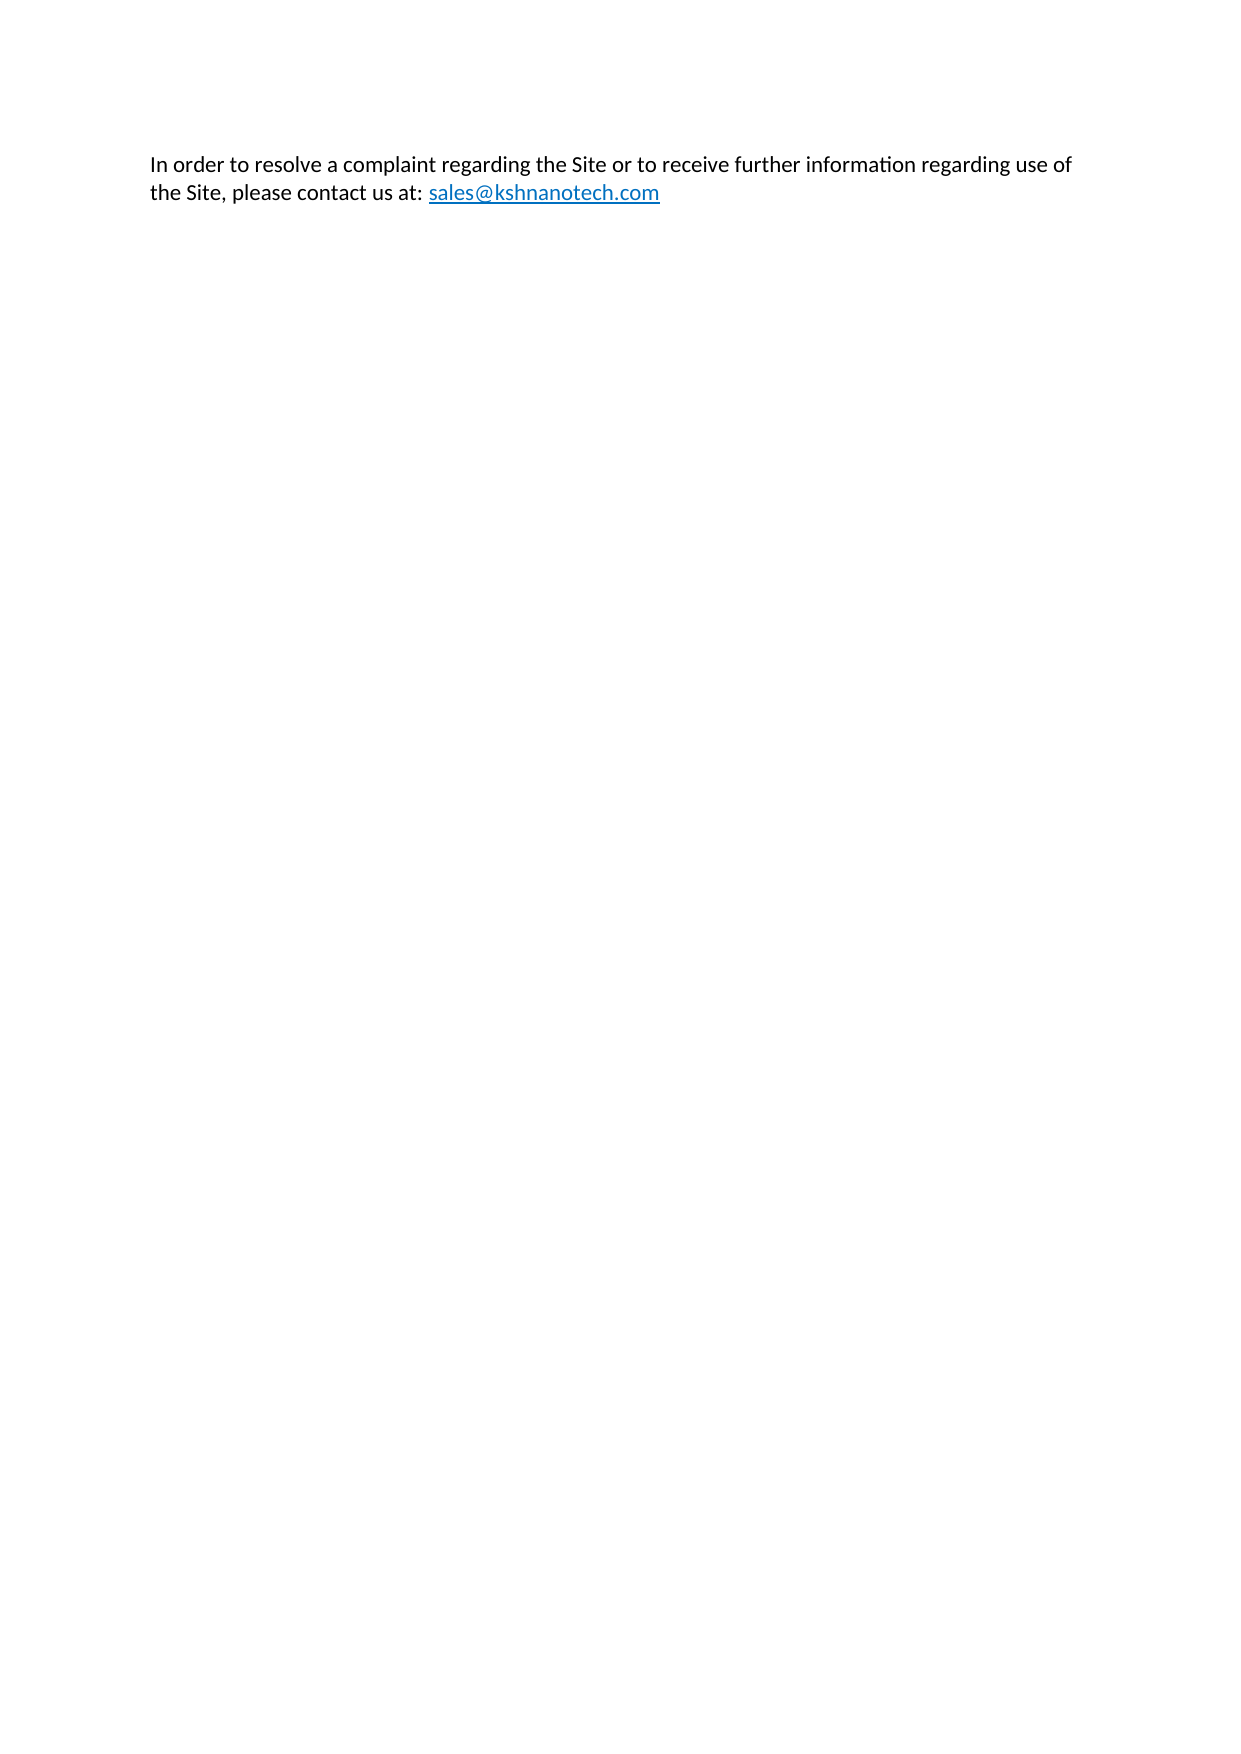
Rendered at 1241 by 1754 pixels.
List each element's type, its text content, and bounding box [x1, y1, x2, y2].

text In order to resolve a complaint regarding the Site or to receive further information regarding use of the Site, please contact us at: sales@kshnanotech.com [660, 150, 1090, 206]
